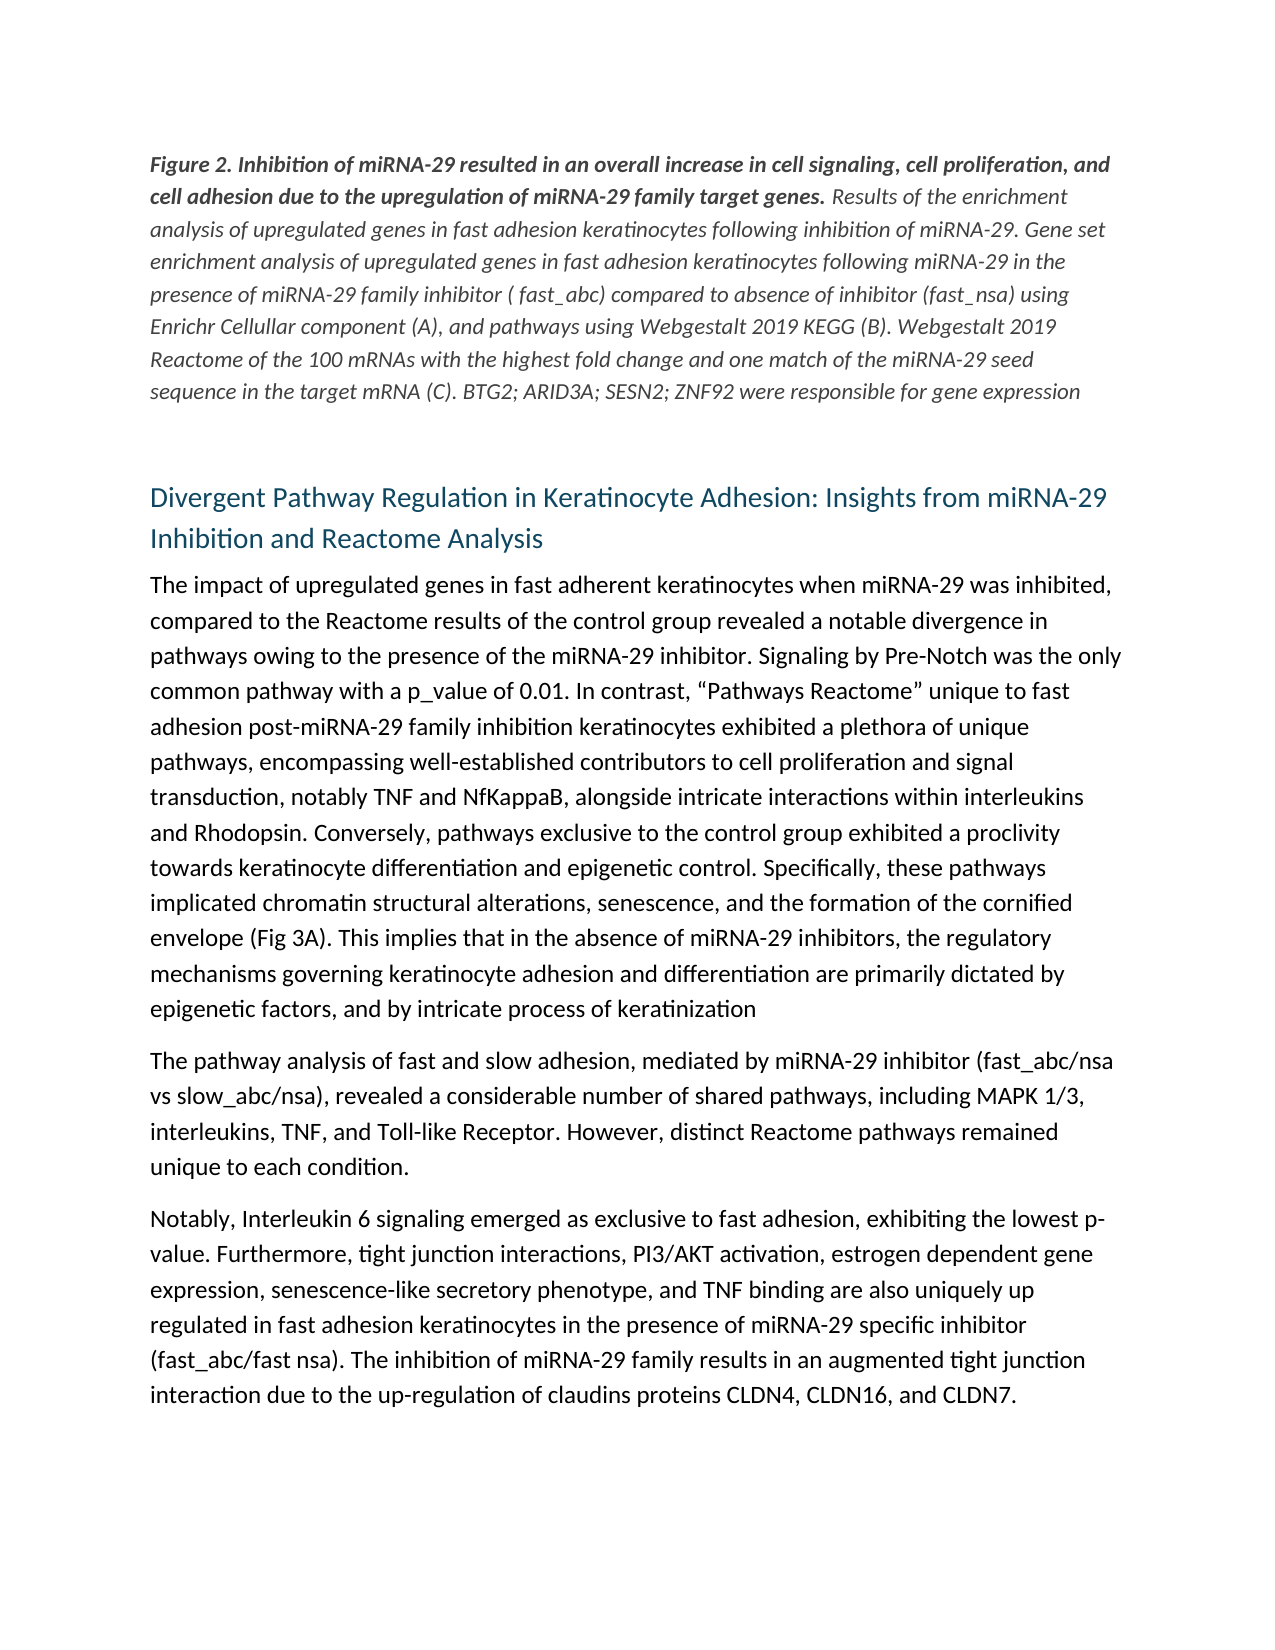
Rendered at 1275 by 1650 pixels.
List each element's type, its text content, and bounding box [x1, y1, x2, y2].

subtitle Divergent Pathway Regulation in Keratinocyte Adhesion: Insights from miRNA-29 Inhibition and Reactome Analysis [150, 479, 1125, 556]
text Notably, Interleukin 6 signaling emerged as exclusive to fast adhesion, exhibiting the lowest p-value. Furthermore, tight junction interactions, PI3/AKT activation, estrogen dependent gene expression, senescence-like secretory phenotype, and TNF binding are also uniquely up regulated in fast adhesion keratinocytes in the presence of miRNA-29 specific inhibitor (fast_abc/fast nsa). The inhibition of miRNA-29 family results in an augmented tight junction interaction due to the up-regulation of claudins proteins CLDN4, CLDN16, and CLDN7. [150, 1203, 1125, 1410]
text Figure 2. Inhibition of miRNA-29 resulted in an overall increase in cell signaling, cell proliferation, and cell adhesion due to the upregulation of miRNA-29 family target genes. Results of the enrichment analysis of upregulated genes in fast adhesion keratinocytes following inhibition of miRNA-29. Gene set enrichment analysis of upregulated genes in fast adhesion keratinocytes following miRNA-29 in the presence of miRNA-29 family inhibitor ( fast_abc) compared to absence of inhibitor (fast_nsa) using Enrichr Cellullar component (A), and pathways using Webgestalt 2019 KEGG (B). Webgestalt 2019 Reactome of the 100 mRNAs with the highest fold change and one match of the miRNA-29 seed sequence in the target mRNA (C). BTG2; ARID3A; SESN2; ZNF92 were responsible for gene expression [150, 150, 1125, 406]
text The impact of upregulated genes in fast adherent keratinocytes when miRNA-29 was inhibited, compared to the Reactome results of the control group revealed a notable divergence in pathways owing to the presence of the miRNA-29 inhibitor. Signaling by Pre-Notch was the only common pathway with a p_value of 0.01. In contrast, “Pathways Reactome” unique to fast adhesion post-miRNA-29 family inhibition keratinocytes exhibited a plethora of unique pathways, encompassing well-established contributors to cell proliferation and signal transduction, notably TNF and NfKappaB, alongside intricate interactions within interleukins and Rhodopsin. Conversely, pathways exclusive to the control group exhibited a proclivity towards keratinocyte differentiation and epigenetic control. Specifically, these pathways implicated chromatin structural alterations, senescence, and the formation of the cornified envelope (Fig 3A). This implies that in the absence of miRNA-29 inhibitors, the regulatory mechanisms governing keratinocyte adhesion and differentiation are primarily dictated by epigenetic factors, and by intricate process of keratinization [150, 569, 1125, 1024]
text The pathway analysis of fast and slow adhesion, mediated by miRNA-29 inhibitor (fast_abc/nsa vs slow_abc/nsa), revealed a considerable number of shared pathways, including MAPK 1/3, interleukins, TNF, and Toll-like Receptor. However, distinct Reactome pathways remained unique to each condition. [150, 1045, 1125, 1182]
